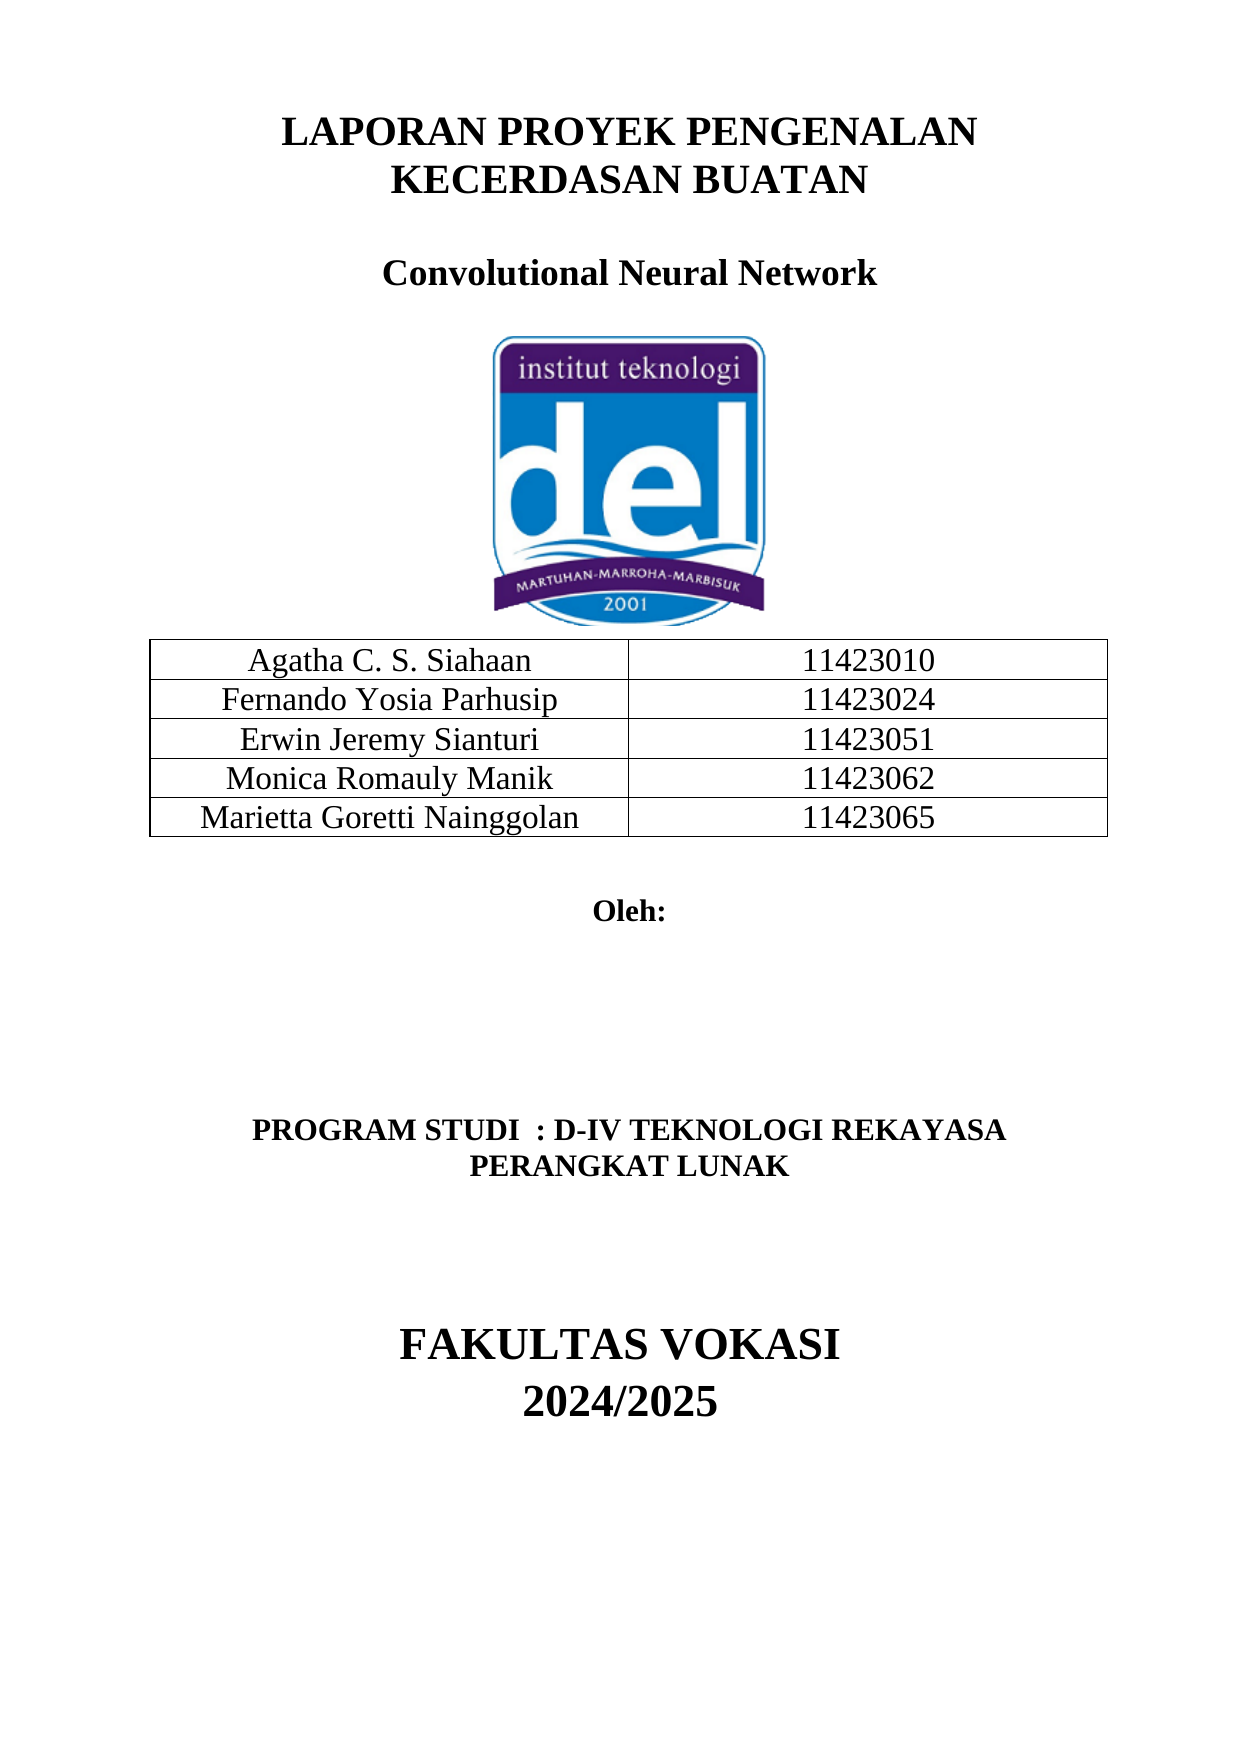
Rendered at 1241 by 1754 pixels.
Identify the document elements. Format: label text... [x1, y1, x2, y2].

table_cell Oleh: [139, 626, 1120, 1072]
table_header LAPORAN PROYEK PENGENALAN KECERDASAN BUATAN Convolutional Neural Network [139, 106, 1120, 626]
text FAKULTAS VOKASI 2024/2025 [150, 1316, 1090, 1426]
table_cell PROGRAM STUDI : D-IV TEKNOLOGI REKAYASA PERANGKAT LUNAK [139, 1073, 1120, 1267]
picture [490, 336, 769, 626]
